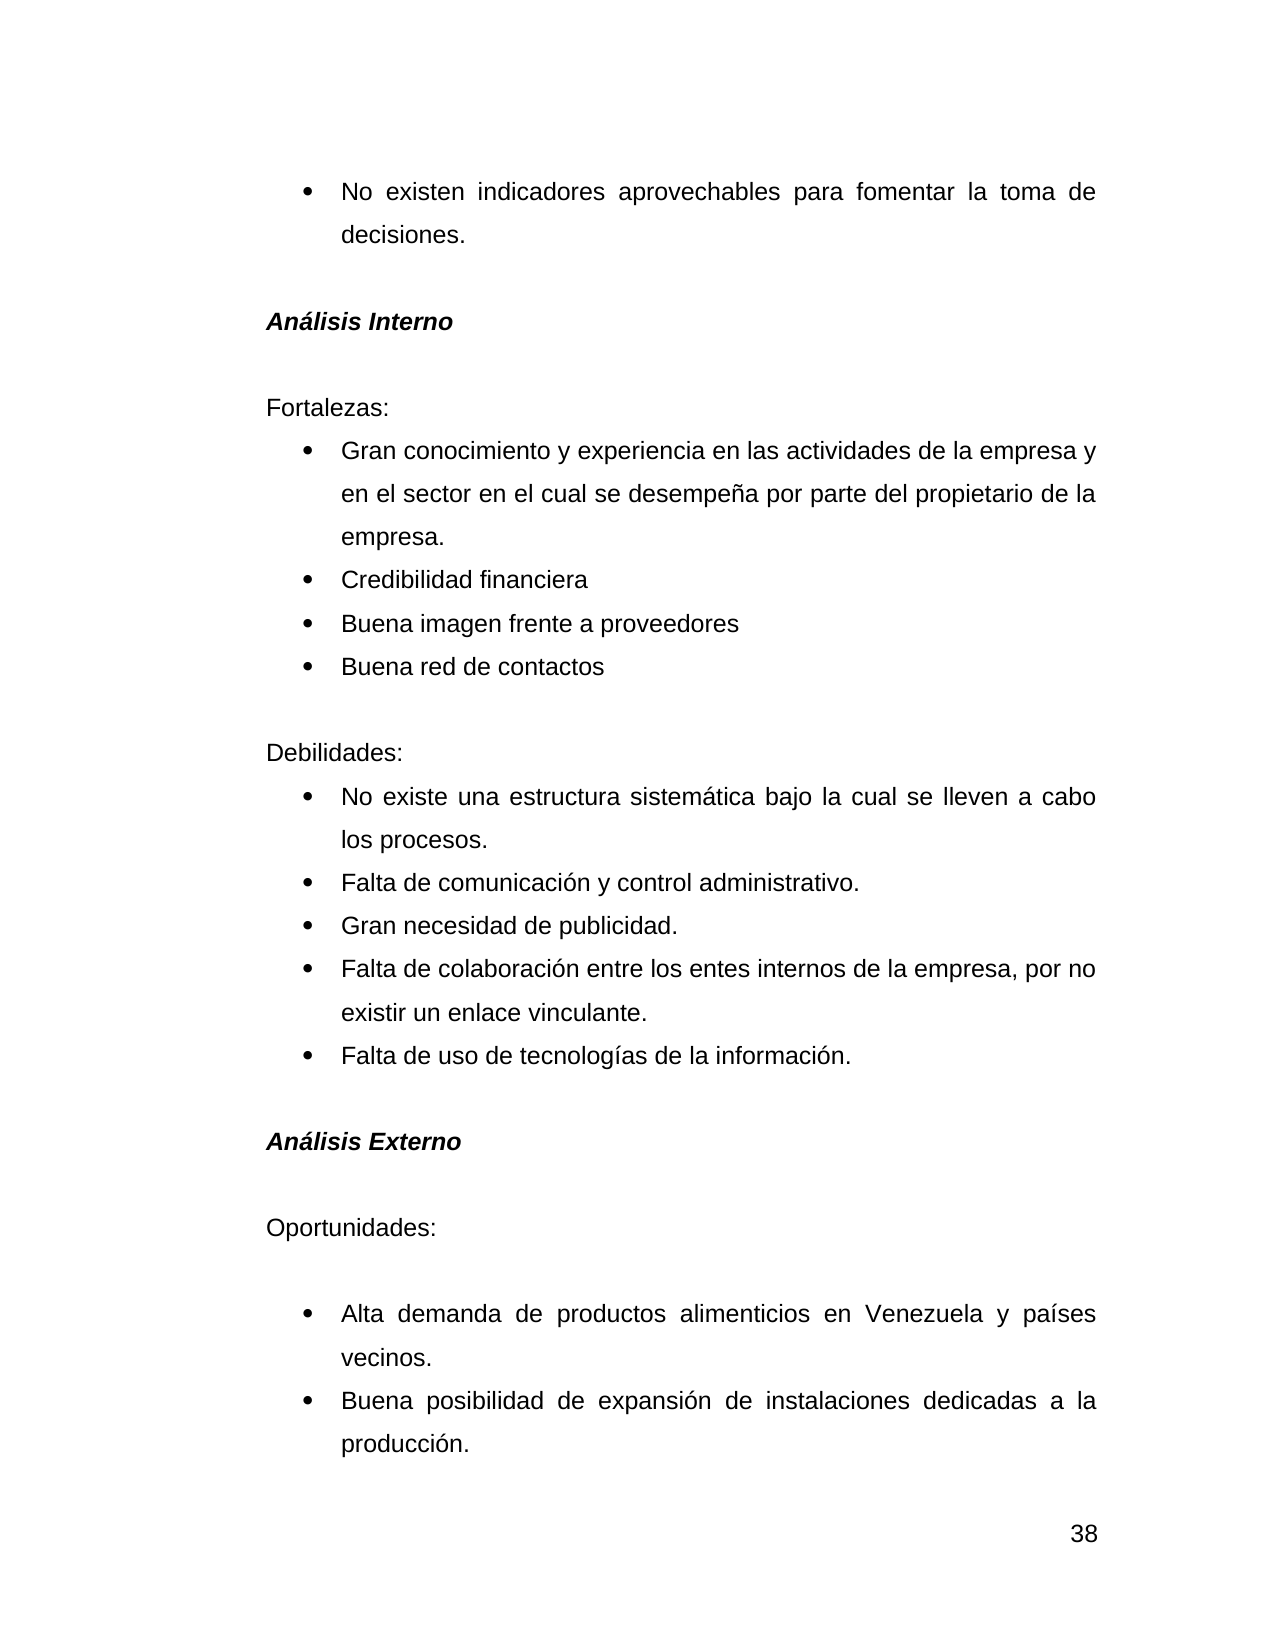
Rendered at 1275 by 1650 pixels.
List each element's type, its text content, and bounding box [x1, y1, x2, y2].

list Buena red de contactos [303, 652, 1098, 681]
list Gran necesidad de publicidad. [303, 911, 1098, 940]
list Falta de comunicación y control administrativo. [303, 868, 1098, 897]
text Oportunidades: [236, 1213, 1098, 1242]
text Análisis Interno [236, 307, 1098, 335]
text Análisis Externo [236, 1127, 1098, 1156]
list Falta de uso de tecnologías de la información. [303, 1041, 1098, 1069]
list Gran conocimiento y experiencia en las actividades de la empresa y en el sector en el cual se desempeña por parte del propietario de la empresa. [303, 436, 1098, 551]
list Alta demanda de productos alimenticios en Venezuela y países vecinos. [303, 1299, 1098, 1371]
list No existen indicadores aprovechables para fomentar la toma de decisiones. [303, 177, 1098, 249]
list Credibilidad financiera [303, 566, 1098, 594]
list Falta de colaboración entre los entes internos de la empresa, por no existir un enlace vinculante. [303, 954, 1098, 1026]
list Buena imagen frente a proveedores [303, 609, 1098, 638]
text Debilidades: [236, 738, 1098, 767]
list No existe una estructura sistemática bajo la cual se lleven a cabo los procesos. [303, 781, 1098, 853]
list Buena posibilidad de expansión de instalaciones dedicadas a la producción. [303, 1386, 1098, 1458]
text Fortalezas: [236, 393, 1098, 422]
